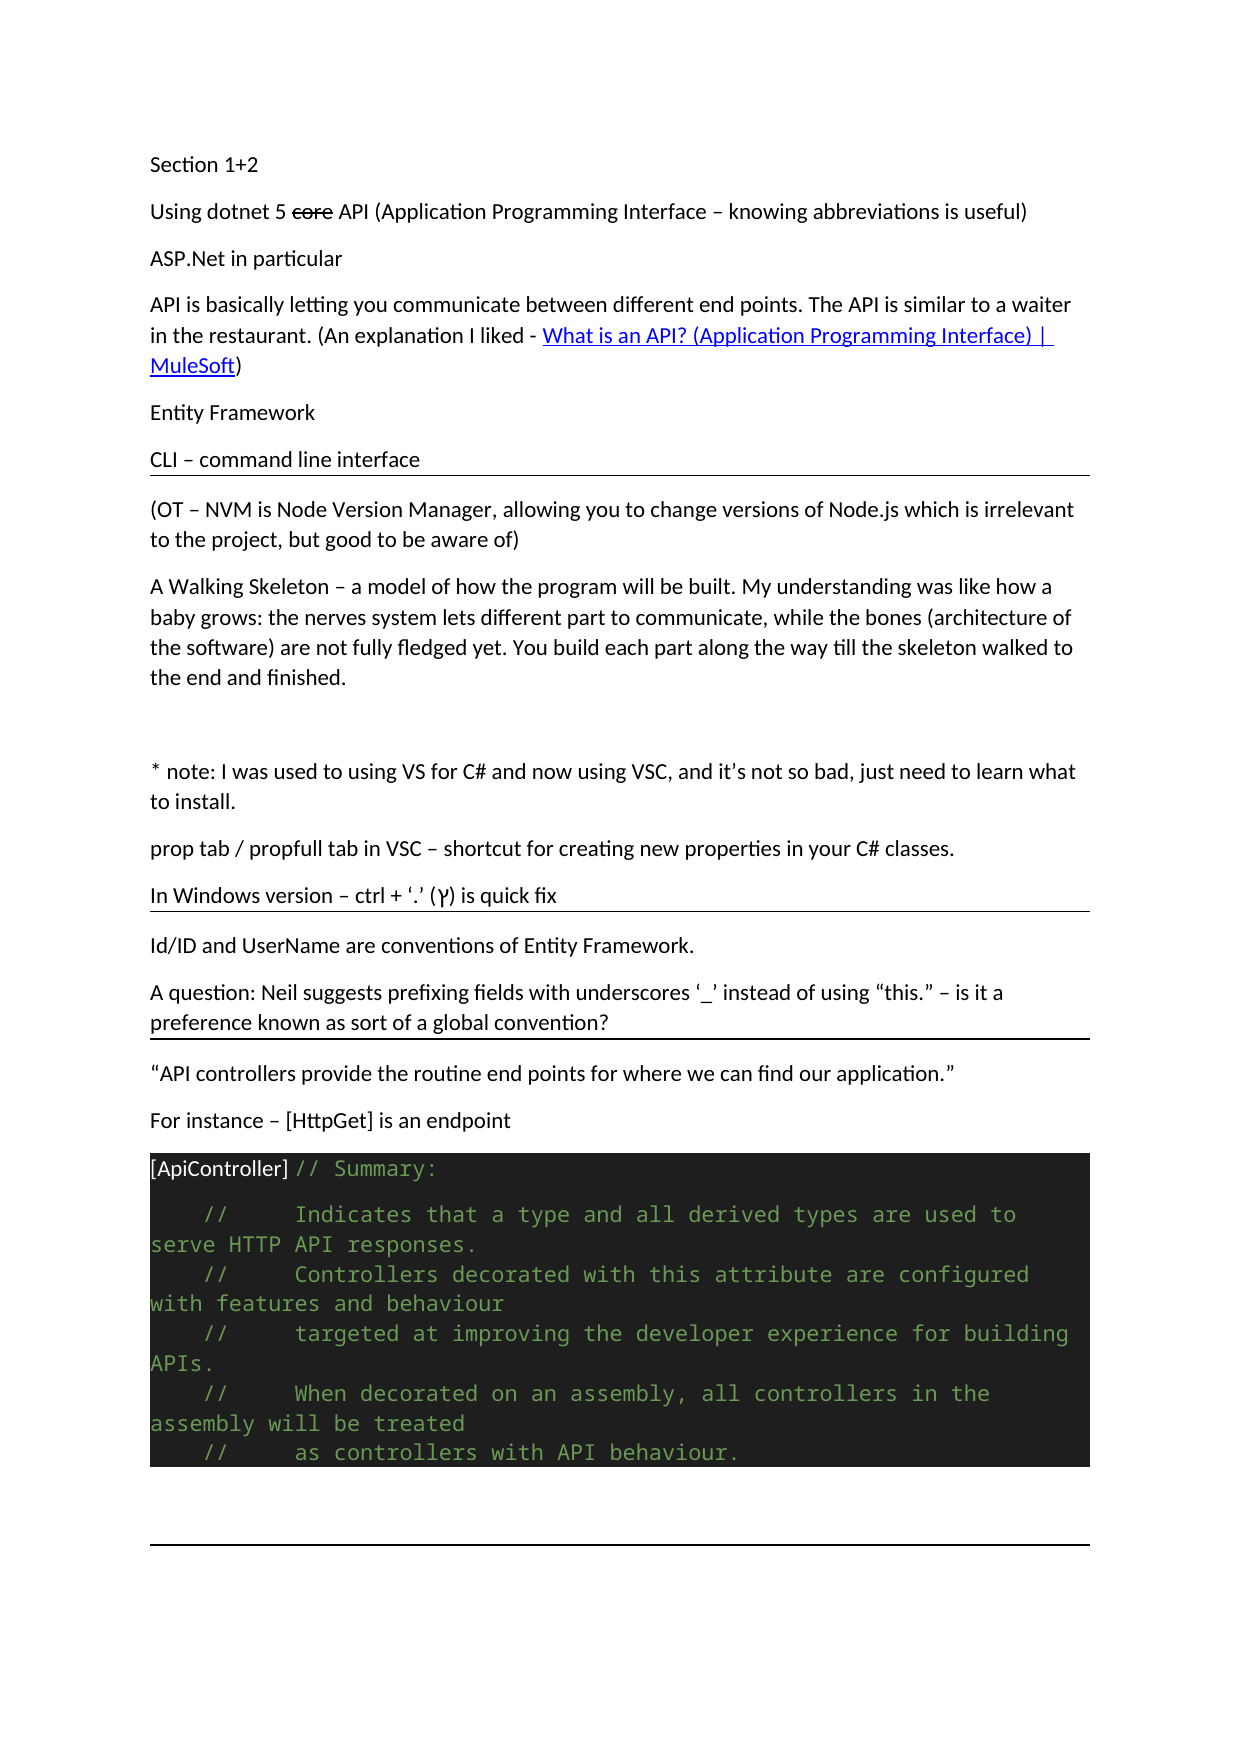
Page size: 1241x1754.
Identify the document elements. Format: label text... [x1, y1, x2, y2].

text // Controllers decorated with this attribute are configured with features and behaviour [150, 1259, 1090, 1318]
text * note: I was used to using VS for C# and now using VSC, and it’s not so bad, just need to learn what to install. [150, 757, 1090, 815]
text prop tab / propfull tab in VSC – shortcut for creating new properties in your C# classes. [150, 834, 1090, 862]
text Using dotnet 5 core API (Application Programming Interface – knowing abbreviations is useful) [150, 197, 1090, 225]
text [ApiController] // Summary: [150, 1153, 1090, 1182]
text For instance – [HttpGet] is an endpoint [150, 1106, 1090, 1134]
text (OT – NVM is Node Version Manager, allowing you to change versions of Node.js which is irrelevant to the project, but good to be aware of) [150, 495, 1090, 553]
text // targeted at improving the developer experience for building APIs. [150, 1318, 1090, 1378]
text Entity Framework [150, 398, 1090, 426]
text // as controllers with API behaviour. [150, 1437, 1090, 1467]
text A question: Neil suggests prefixing fields with underscores ‘_’ instead of using “this.” – is it a preference known as sort of a global convention? [150, 978, 1090, 1038]
text Id/ID and UserName are conventions of Entity Framework. [150, 931, 1090, 959]
text API is basically letting you communicate between different end points. The API is similar to a waiter in the restaurant. (An explanation I liked - What is an API? (Application Programming Interface) | MuleSoft) [150, 291, 1090, 379]
text In Windows version – ctrl + ‘.’ (ץ) is quick fix [150, 881, 1090, 911]
text A Walking Skeleton – a model of how the program will be built. My understanding was like how a baby grows: the nerves system lets different part to communicate, while the bones (architecture of the software) are not fully fledged yet. You build each part along the way till the skeleton walked to the end and finished. [150, 572, 1090, 691]
text ASP.Net in particular [150, 244, 1090, 272]
text // When decorated on an assembly, all controllers in the assembly will be treated [150, 1378, 1090, 1437]
text CLI – command line interface [150, 445, 1090, 475]
text “API controllers provide the routine end points for where we can find our application.” [150, 1059, 1090, 1087]
text Section 1+2 [150, 150, 1090, 178]
text // Indicates that a type and all derived types are used to serve HTTP API responses. [150, 1199, 1090, 1259]
